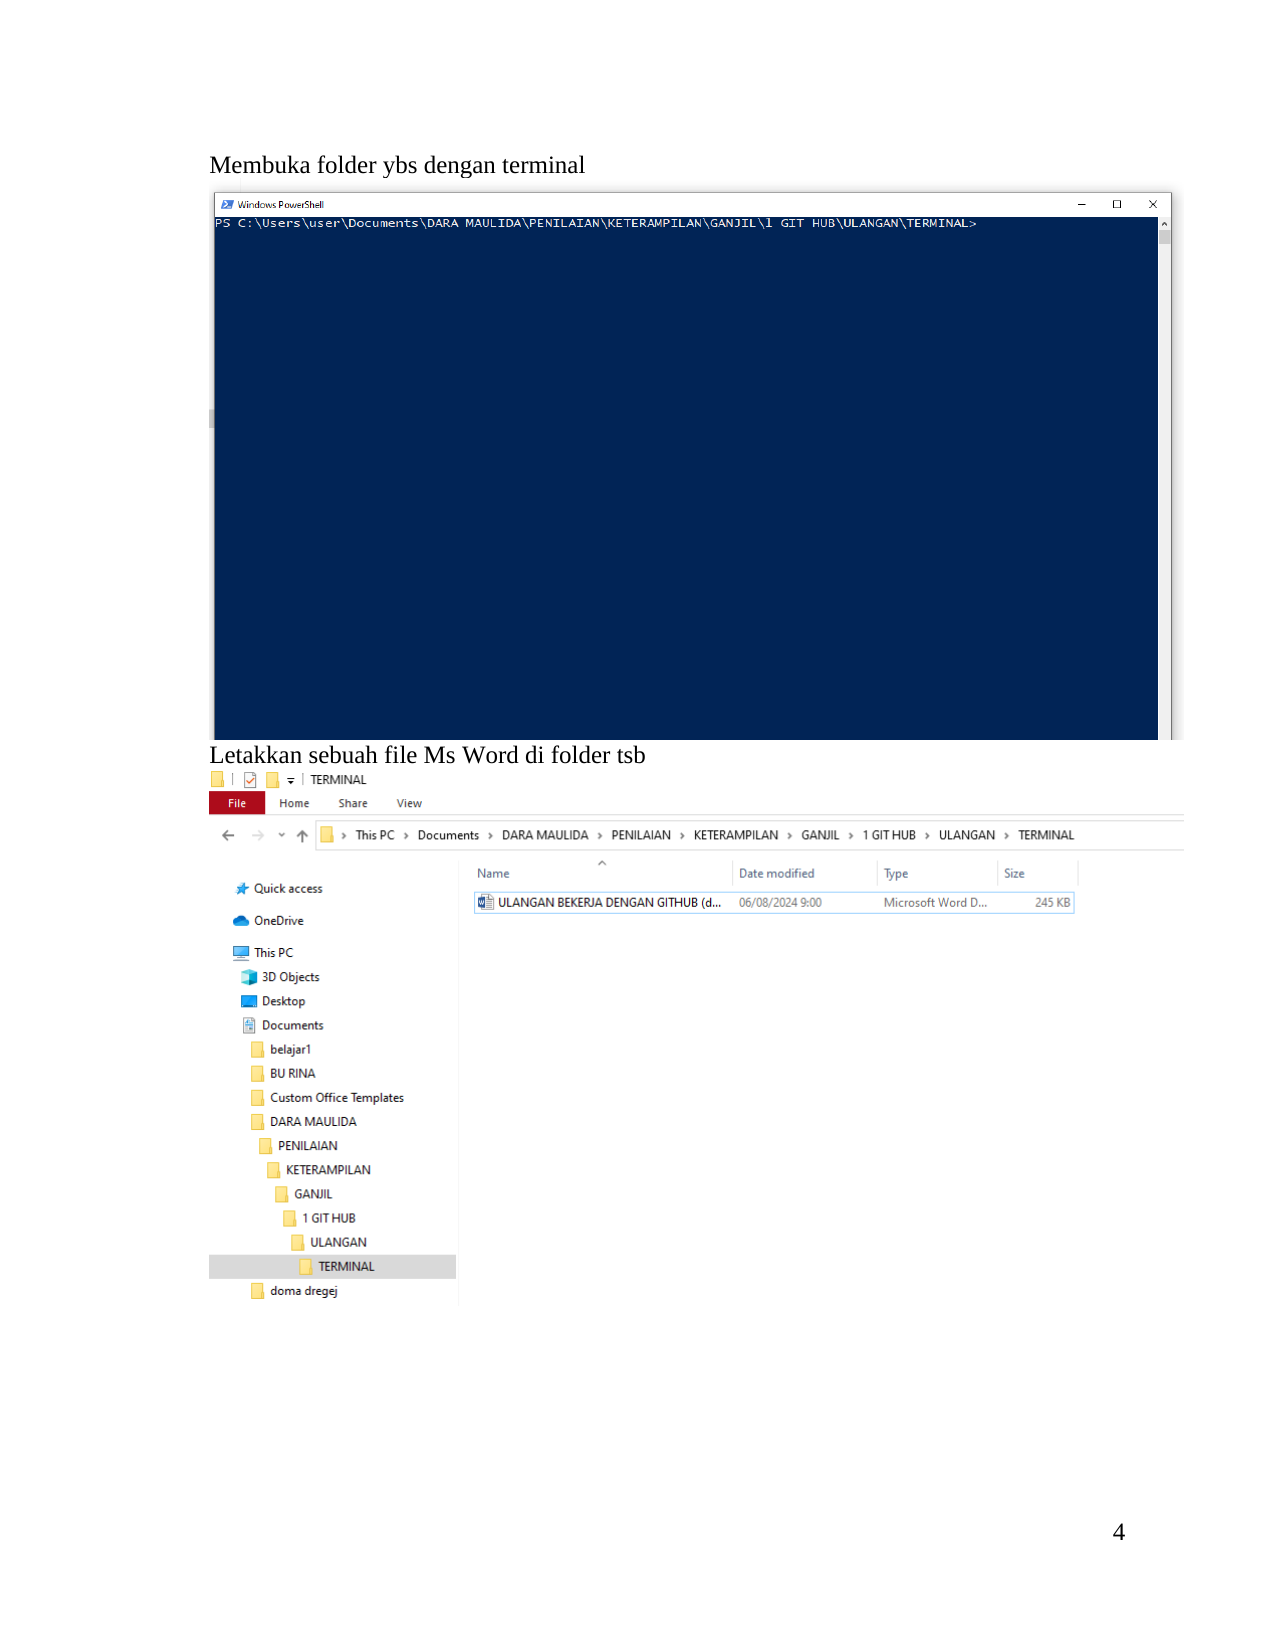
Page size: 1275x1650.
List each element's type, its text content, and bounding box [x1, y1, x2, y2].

picture [209, 178, 1184, 740]
text Letakkan sebuah file Ms Word di folder tsb [209, 740, 1125, 768]
text Membuka folder ybs dengan terminal [209, 150, 1125, 178]
picture [209, 768, 1184, 1306]
